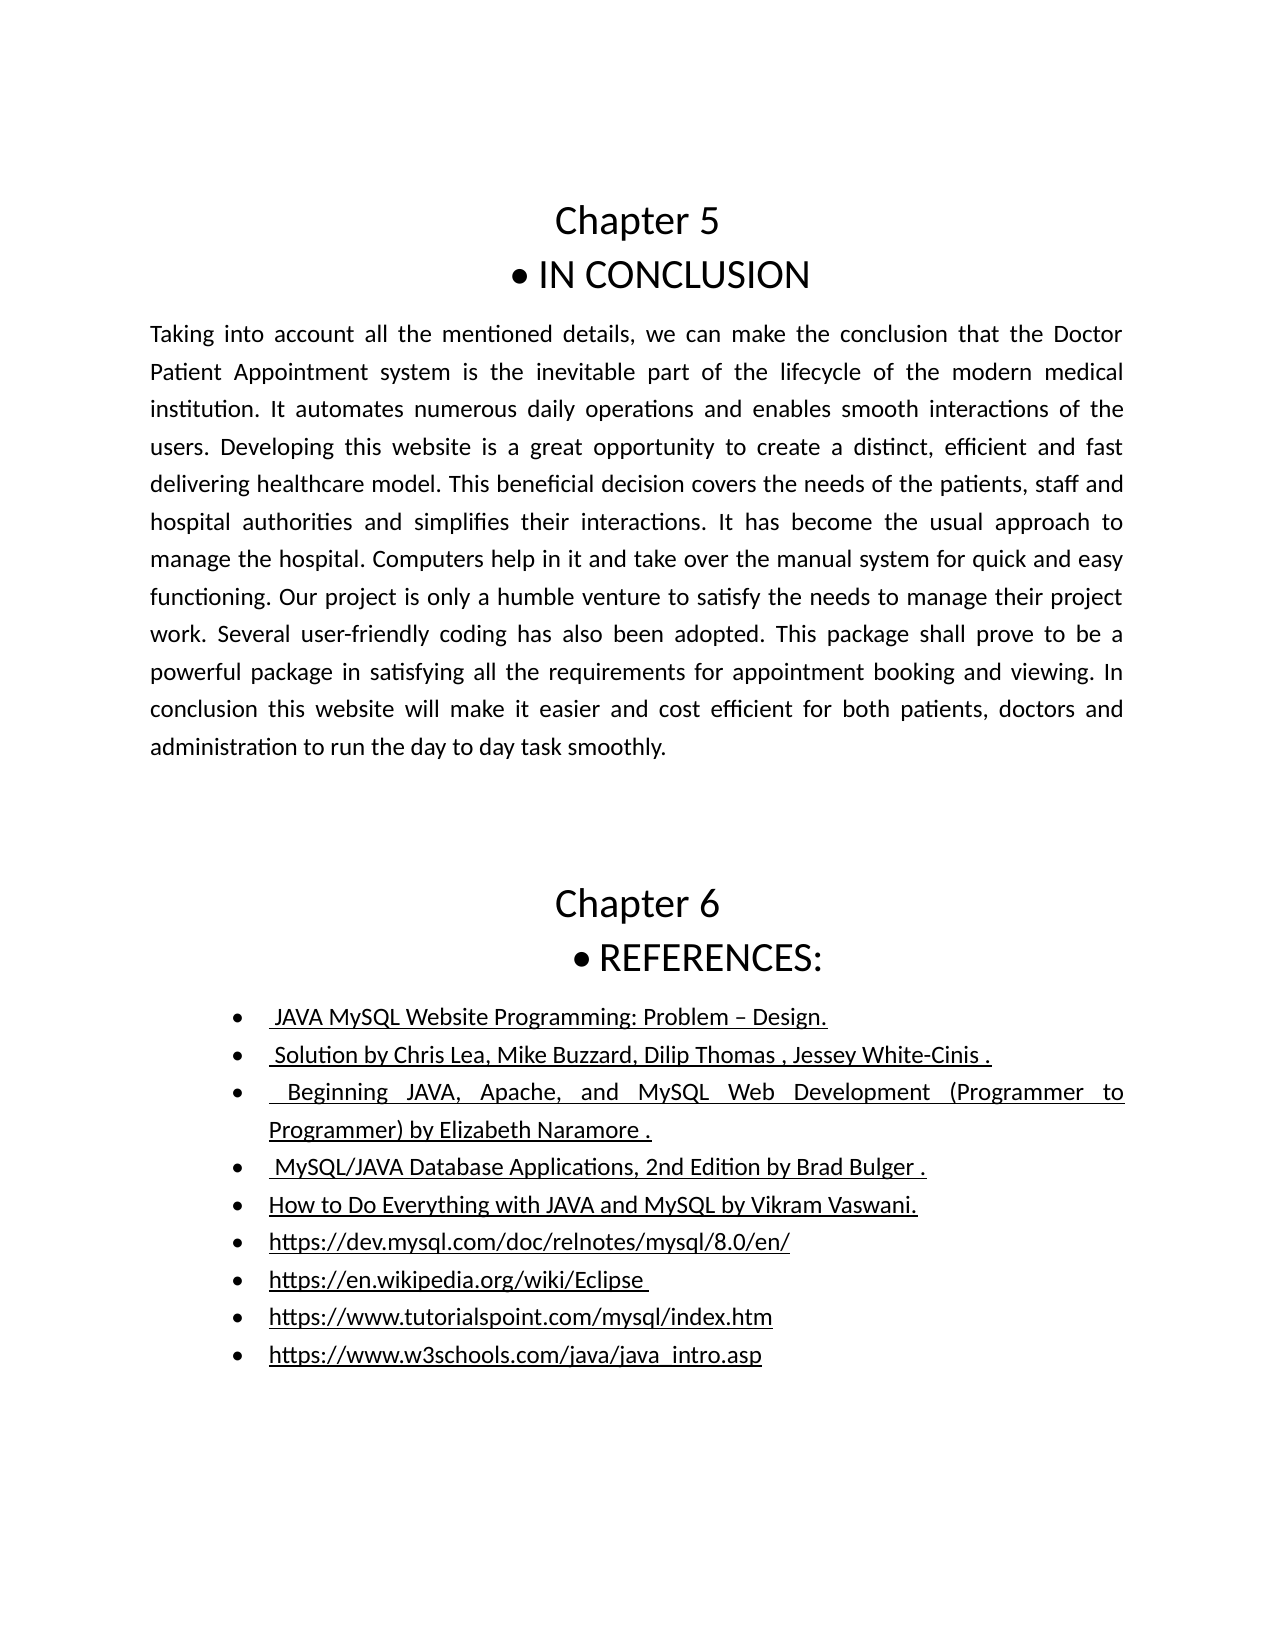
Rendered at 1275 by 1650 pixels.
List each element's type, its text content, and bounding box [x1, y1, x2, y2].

list Beginning JAVA, Apache, and MySQL Web Development (Programmer to Programmer) by Elizabeth Naramore . [231, 1071, 1125, 1146]
list https://dev.mysql.com/doc/relnotes/mysql/8.0/en/ [231, 1221, 1125, 1258]
list IN CONCLUSION [195, 258, 1125, 296]
list https://en.wikipedia.org/wiki/Eclipse [231, 1258, 1125, 1296]
list https://www.tutorialspoint.com/mysql/index.htm [231, 1296, 1125, 1333]
text Chapter 5 [150, 204, 1125, 242]
list How to Do Everything with JAVA and MySQL by Vikram Vaswani. [231, 1183, 1125, 1221]
text Chapter 6 [150, 887, 1125, 925]
list MySQL/JAVA Database Applications, 2nd Edition by Brad Bulger . [231, 1146, 1125, 1183]
list https://www.w3schools.com/java/java_intro.asp [231, 1333, 1125, 1371]
list JAVA MySQL Website Programming: Problem – Design. [231, 996, 1125, 1033]
list Solution by Chris Lea, Mike Buzzard, Dilip Thomas , Jessey White-Cinis . [231, 1033, 1125, 1071]
list REFERENCES: [225, 942, 1125, 979]
text Taking into account all the mentioned details, we can make the conclusion that the Doctor Patient Appointment system is the inevitable part of the lifecycle of the modern medical institution. It automates numerous daily operations and enables smooth interactions of the users. Developing this website is a great opportunity to create a distinct, efficient and fast delivering healthcare model. This beneficial decision covers the needs of the patients, staff and hospital authorities and simplifies their interactions. It has become the usual approach to manage the hospital. Computers help in it and take over the manual system for quick and easy functioning. Our project is only a humble venture to satisfy the needs to manage their project work. Several user-friendly coding has also been adopted. This package shall prove to be a powerful package in satisfying all the requirements for appointment booking and viewing. In conclusion this website will make it easier and cost efficient for both patients, doctors and administration to run the day to day task smoothly. [150, 312, 1125, 762]
